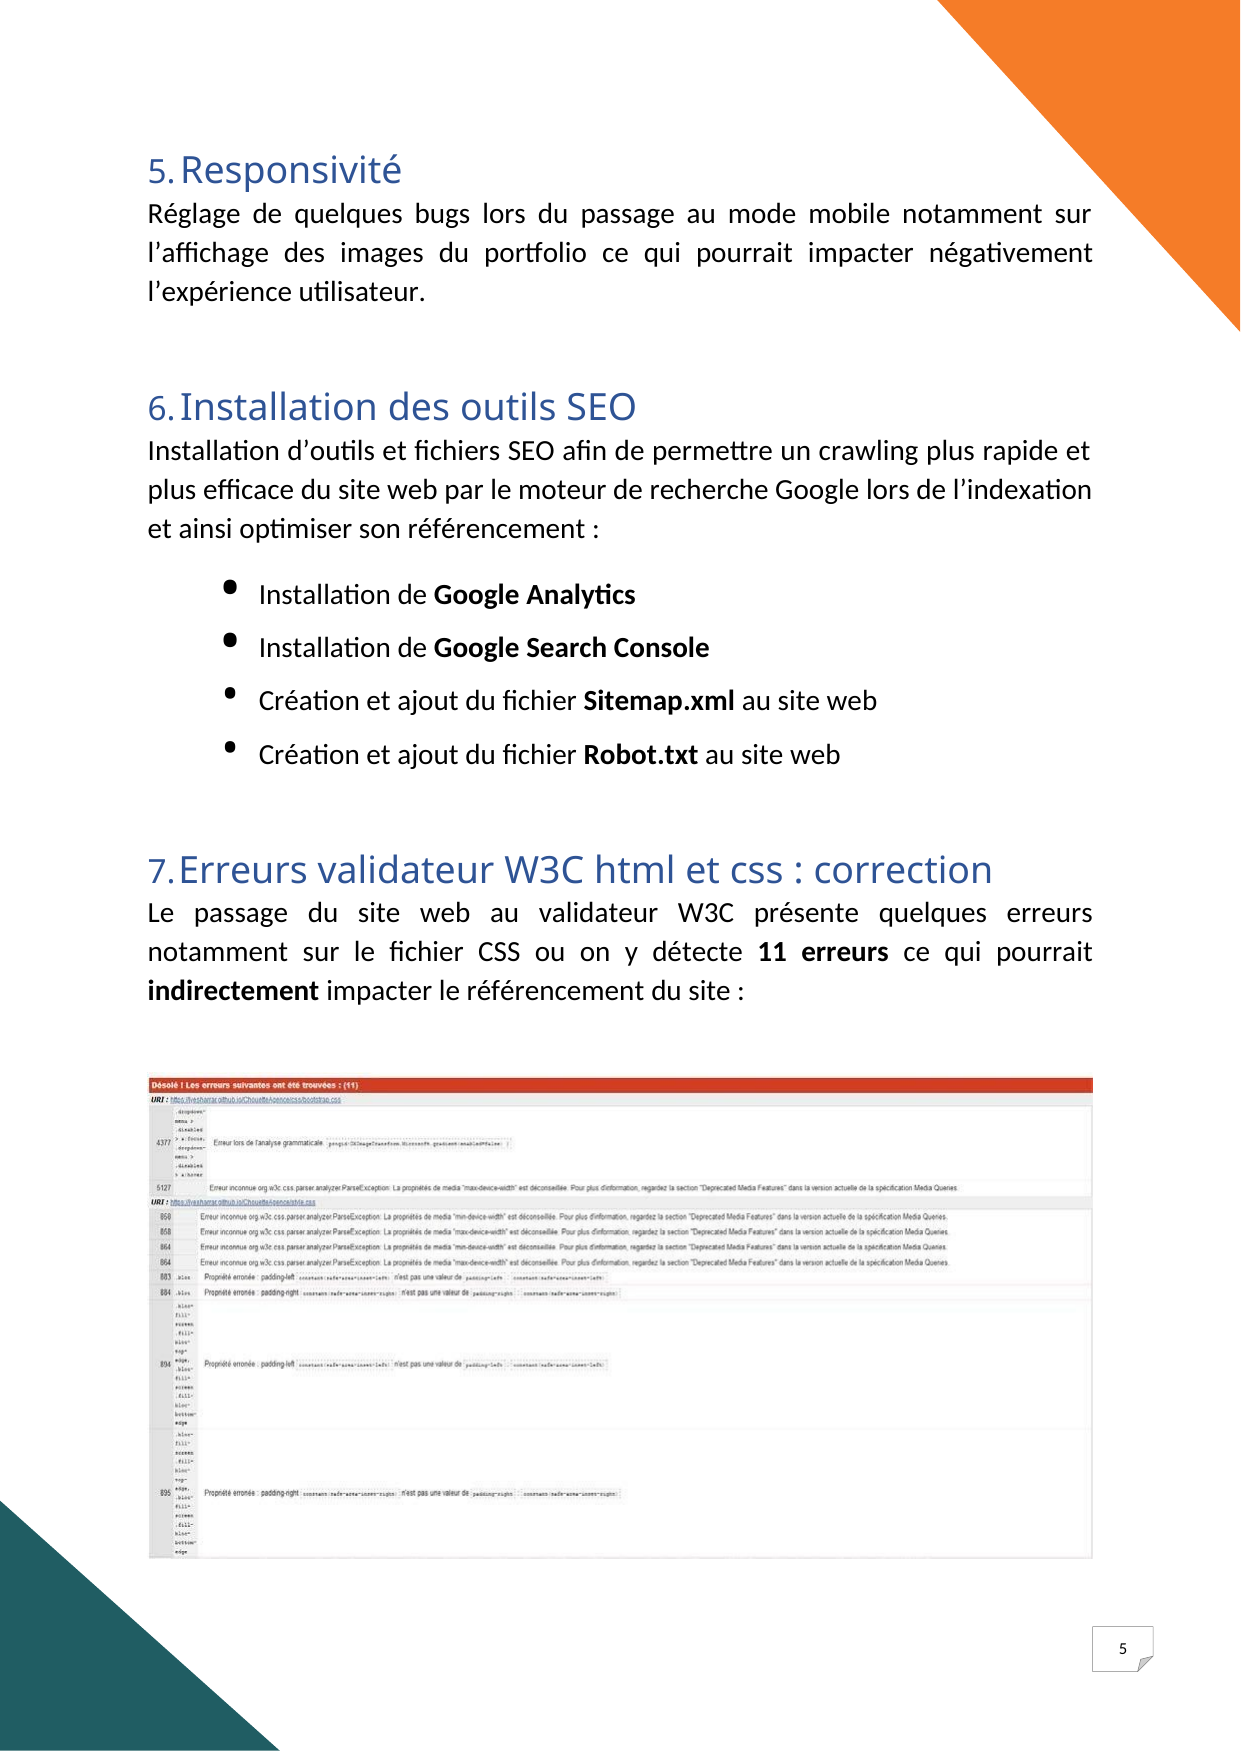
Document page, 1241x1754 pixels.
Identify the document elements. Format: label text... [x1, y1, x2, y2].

subtitle Erreurs validateur W3C html et css : correction [147, 843, 1240, 894]
picture [147, 1072, 1093, 1559]
list Création et ajout du fichier Sitemap.xml au site web [221, 668, 1240, 722]
text Réglage de quelques bugs lors du passage au mode mobile notamment sur l’affichage des images du portfolio ce qui pourrait impacter négativement l’expérience utilisateur. [147, 195, 1093, 309]
list Installation de Google Search Console [221, 615, 1240, 668]
text Le passage du site web au validateur W3C présente quelques erreurs notamment sur le fichier CSS ou on y détecte 11 erreurs ce qui pourrait indirectement impacter le référencement du site : [147, 894, 1093, 1008]
text Installation d’outils et fichiers SEO afin de permettre un crawling plus rapide et plus efficace du site web par le moteur de recherche Google lors de l’indexation et ainsi optimiser son référencement : [147, 432, 1092, 546]
list Création et ajout du fichier Robot.txt au site web [221, 722, 1240, 775]
list Installation de Google Analytics [221, 562, 1240, 615]
subtitle Installation des outils SEO [147, 381, 1240, 432]
subtitle Responsivité [147, 144, 1240, 195]
